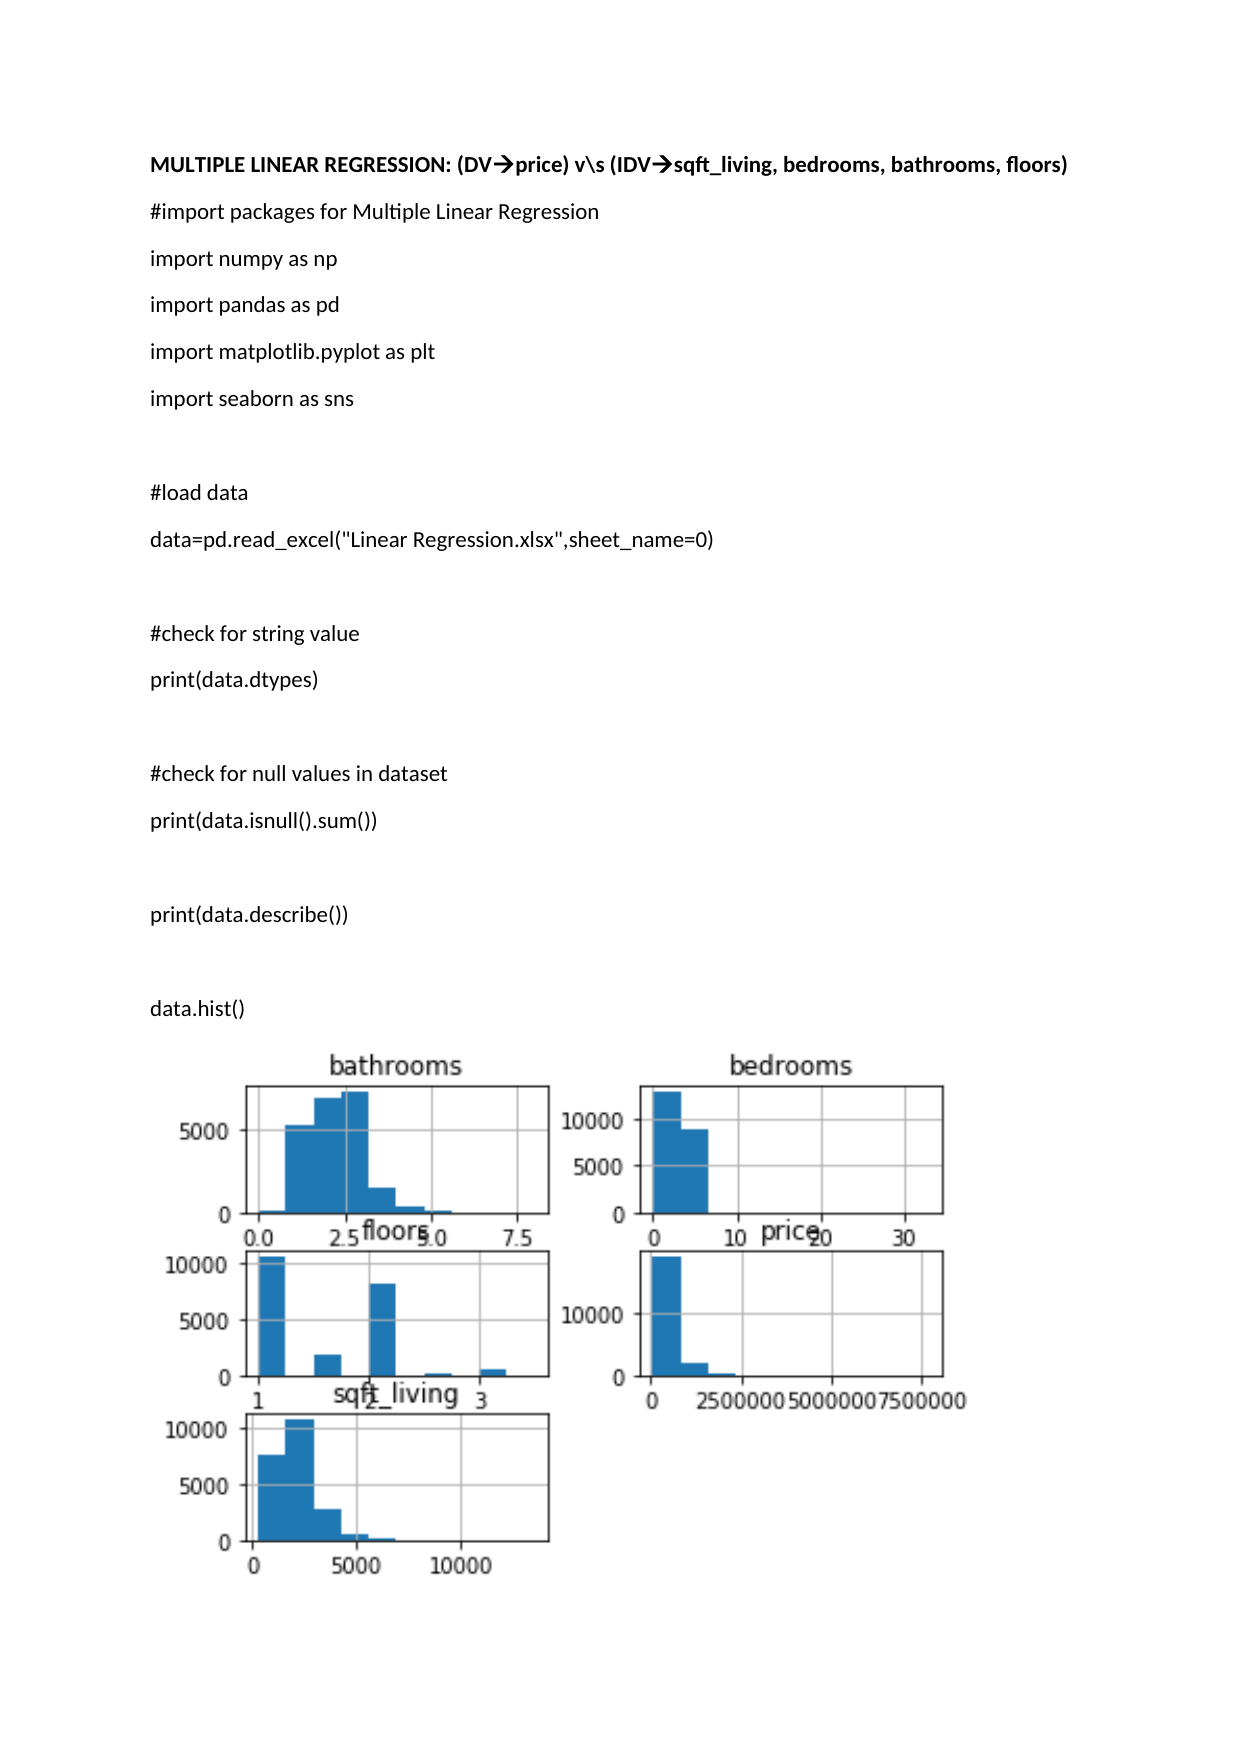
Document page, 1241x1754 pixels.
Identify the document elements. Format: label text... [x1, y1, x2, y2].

text MULTIPLE LINEAR REGRESSION: (DVprice) v\s (IDVsqft_living, bedrooms, bathrooms, floors) [150, 150, 1090, 178]
text data.hist() [150, 994, 1090, 1022]
text import matplotlib.pyplot as plt [150, 337, 1090, 366]
text #load data [150, 478, 1090, 506]
text import numpy as np [150, 244, 1090, 272]
text print(data.dtypes) [150, 666, 1090, 694]
text print(data.isnull().sum()) [150, 806, 1090, 834]
text #check for null values in dataset [150, 759, 1090, 787]
text #import packages for Multiple Linear Regression [150, 197, 1090, 225]
text data=pd.read_excel("Linear Regression.xlsx",sheet_name=0) [150, 525, 1090, 553]
text print(data.describe()) [150, 900, 1090, 928]
picture [150, 1040, 982, 1591]
text #check for string value [150, 619, 1090, 647]
text import pandas as pd [150, 291, 1090, 319]
text import seaborn as sns [150, 384, 1090, 412]
